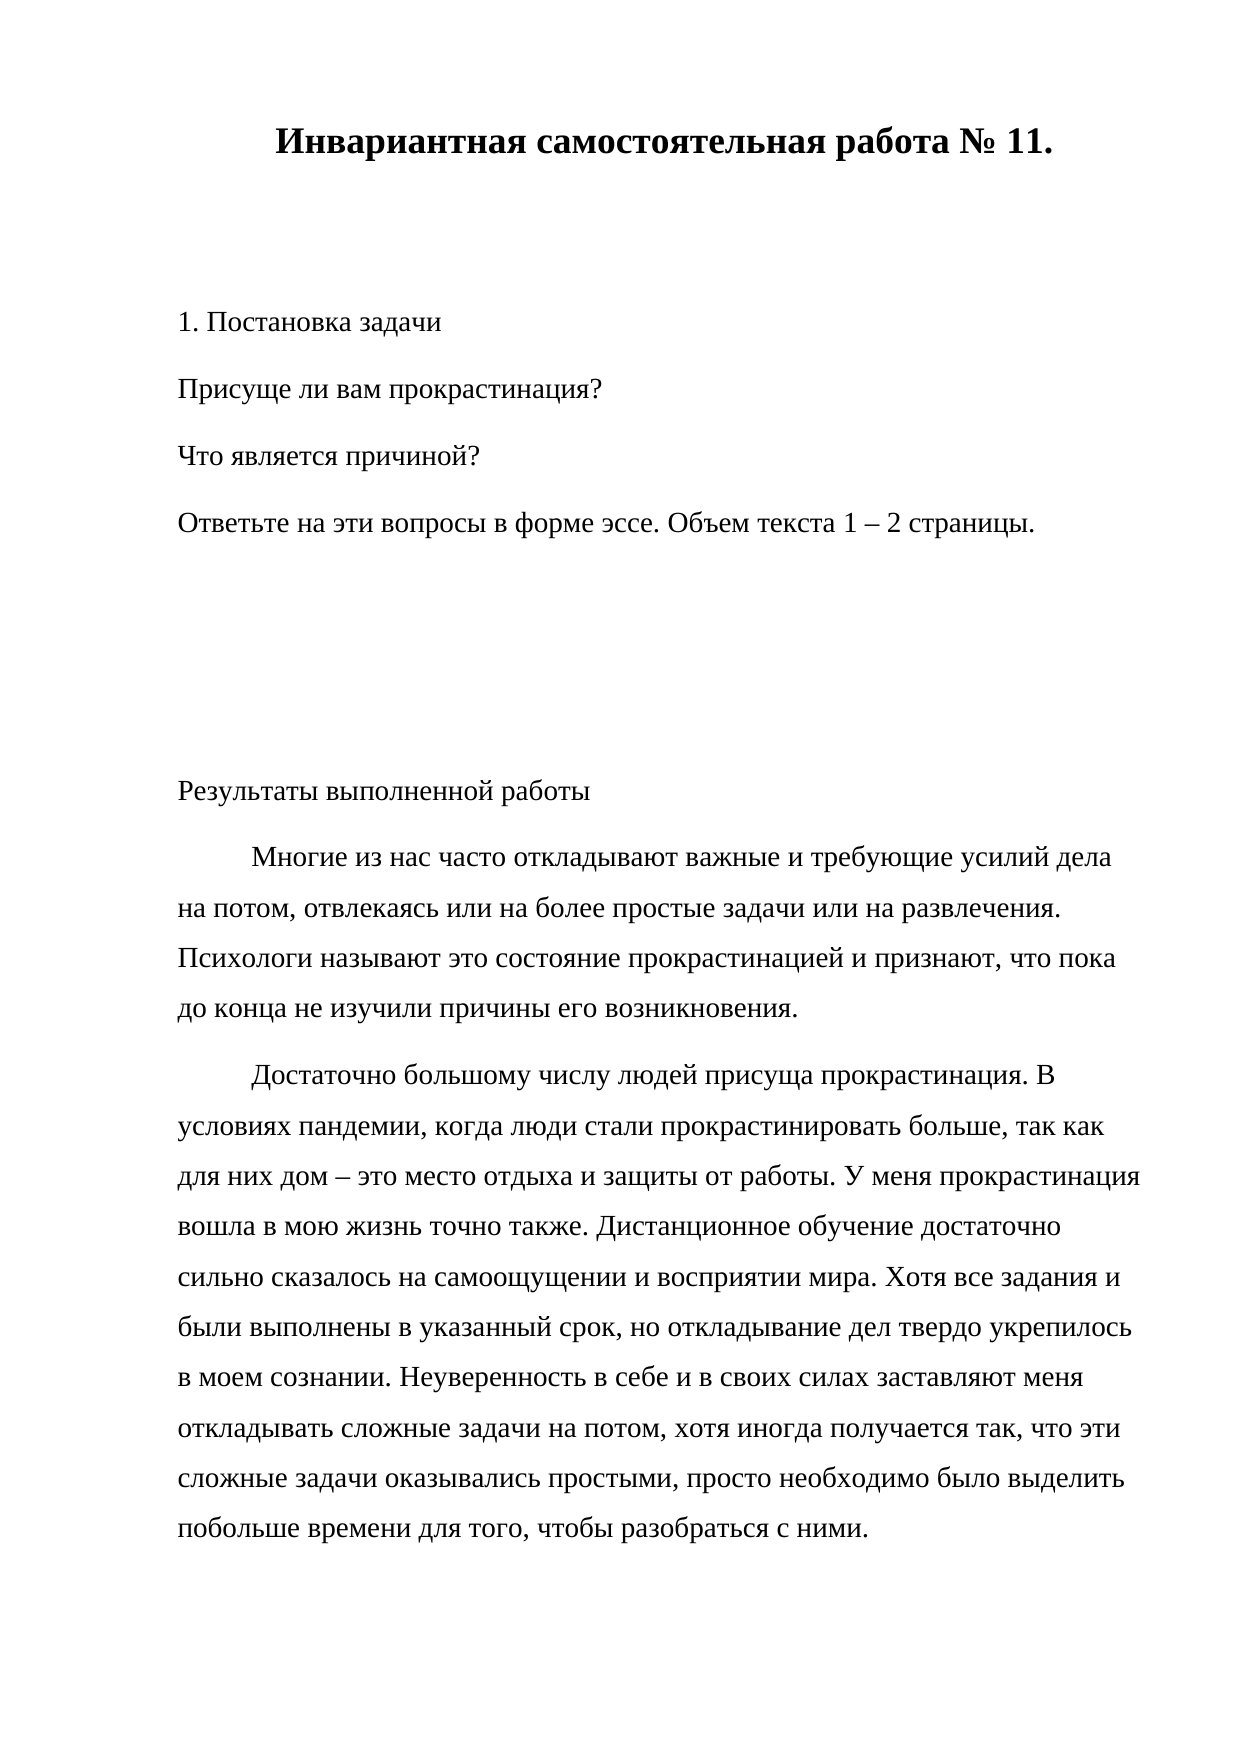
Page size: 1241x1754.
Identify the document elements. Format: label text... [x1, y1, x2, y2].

text Присуще ли вам прокрастинация? [177, 371, 1152, 404]
text Результаты выполненной работы [177, 773, 1152, 806]
text 1. Постановка задачи [177, 304, 1152, 337]
text Инвариантная самостоятельная работа № 11. [177, 118, 1152, 161]
text Что является причиной? [177, 438, 1152, 471]
text Многие из нас часто откладывают важные и требующие усилий дела на потом, отвлекаясь или на более простые задачи или на развлечения. Психологи называют это состояние прокрастинацией и признают, что пока до конца не изучили причины его возникновения. [177, 839, 1152, 1024]
text Достаточно большому числу людей присуща прокрастинация. В условиях пандемии, когда люди стали прокрастинировать больше, так как для них дом – это место отдыха и защиты от работы. У меня прокрастинация вошла в мою жизнь точно также. Дистанционное обучение достаточно сильно сказалось на самоощущении и восприятии мира. Хотя все задания и были выполнены в указанный срок, но откладывание дел твердо укрепилось в моем сознании. Неуверенность в себе и в своих силах заставляют меня откладывать сложные задачи на потом, хотя иногда получается так, что эти сложные задачи оказывались простыми, просто необходимо было выделить побольше времени для того, чтобы разобраться с ними. [177, 1057, 1152, 1544]
text Ответьте на эти вопросы в форме эссе. Объем текста 1 – 2 страницы. [177, 505, 1152, 538]
